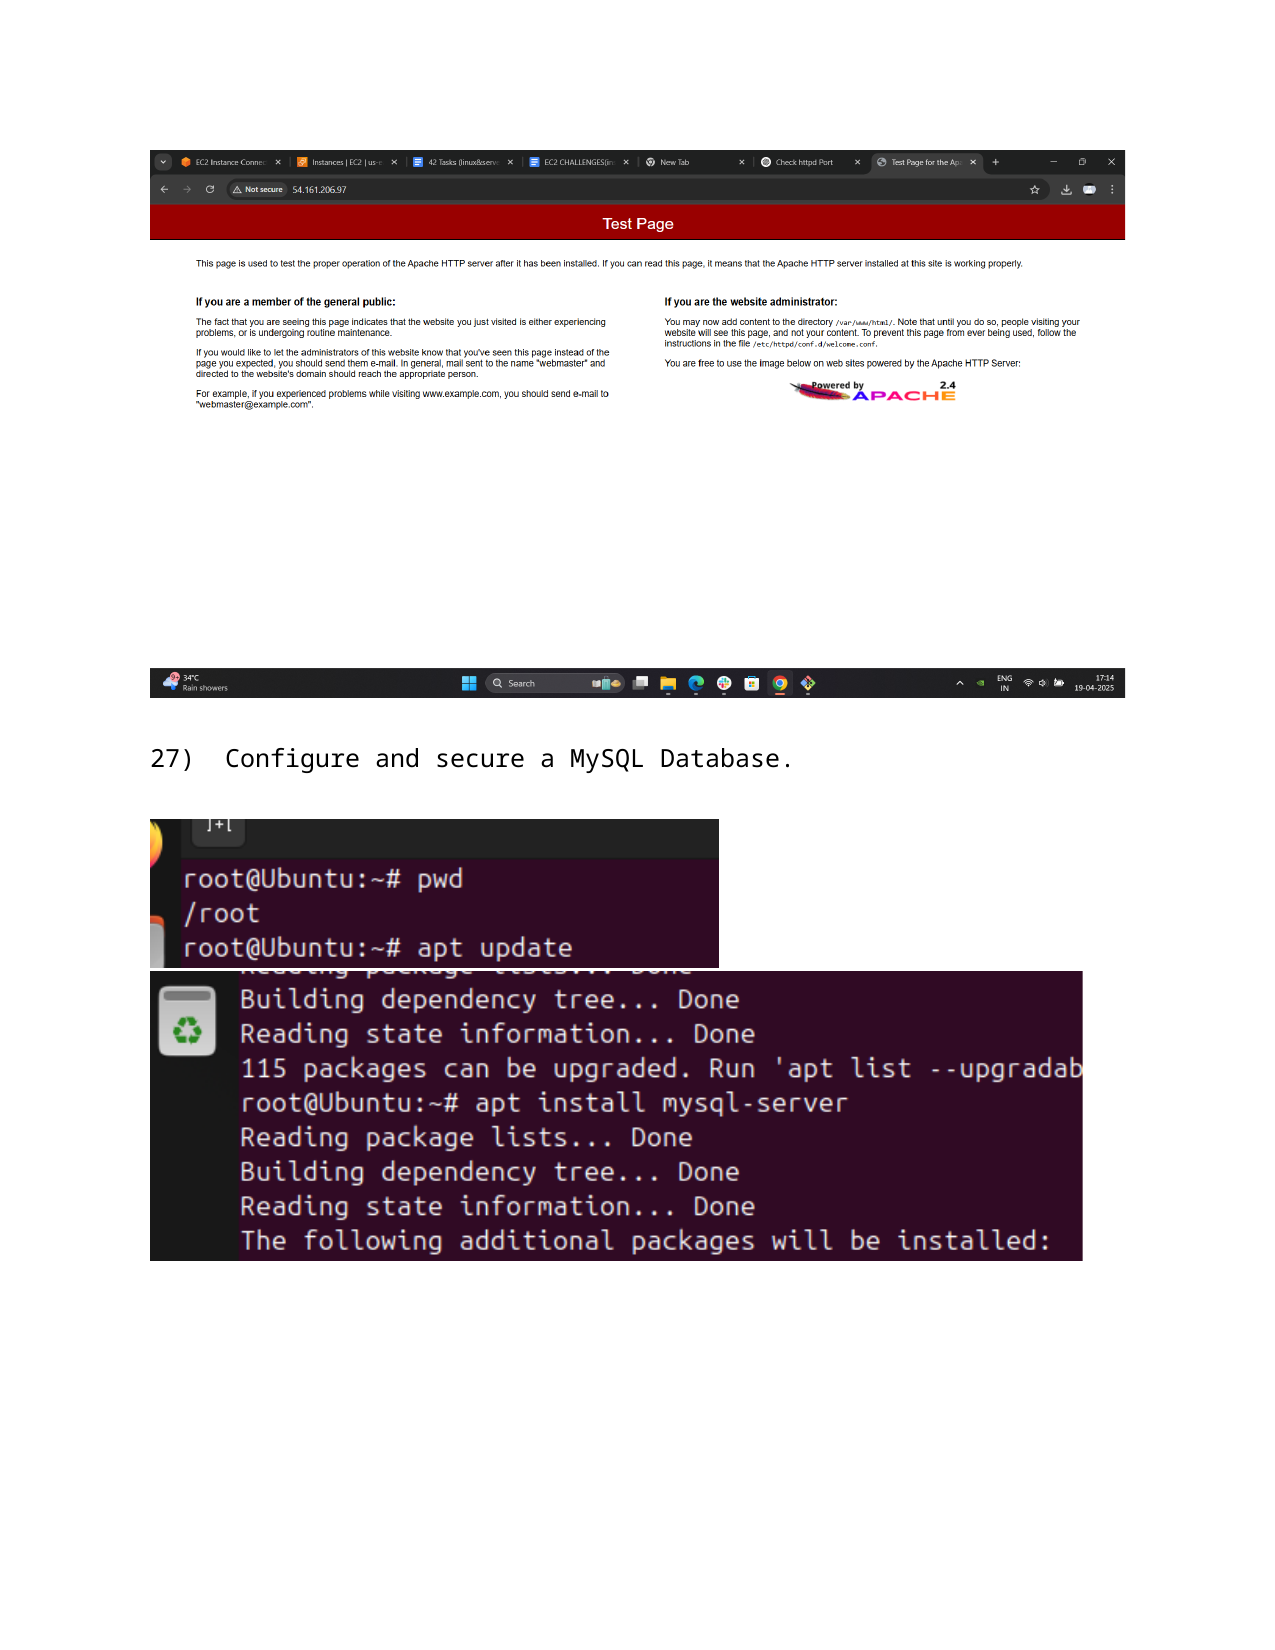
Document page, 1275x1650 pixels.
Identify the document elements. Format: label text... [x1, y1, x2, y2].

picture [150, 150, 1125, 698]
text 27) Configure and secure a MySQL Database. [150, 741, 1125, 775]
picture [150, 819, 719, 968]
picture [150, 971, 1083, 1261]
